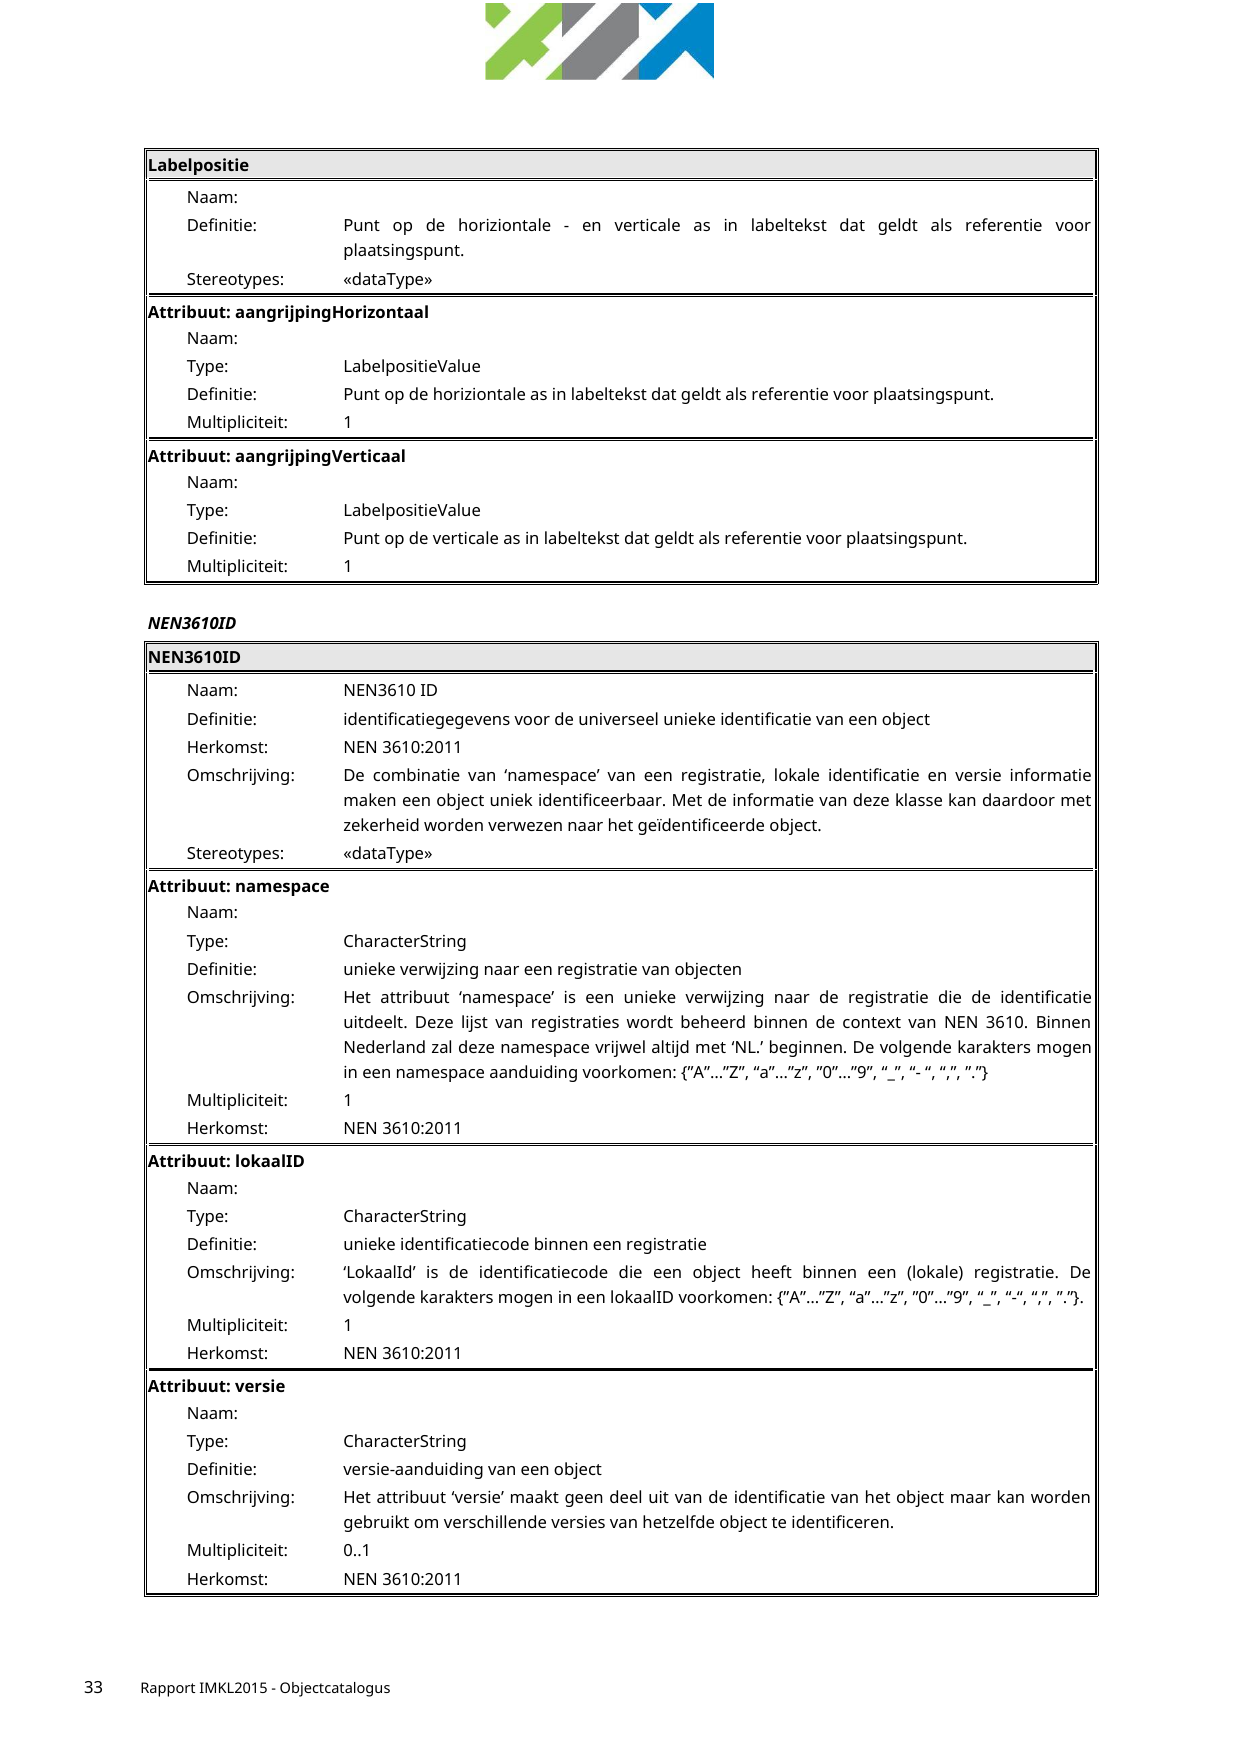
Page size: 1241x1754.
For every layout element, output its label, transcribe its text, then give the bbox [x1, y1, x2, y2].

table_header Labelpositie [147, 151, 1095, 177]
table_cell [147, 670, 1096, 867]
picture [485, 3, 697, 80]
table_cell [147, 178, 1096, 293]
table_cell Attribuut: lokaalID [145, 1143, 1097, 1368]
table_cell Attribuut: aangrijpingHorizontaal [147, 293, 1096, 437]
picture [656, 50, 714, 80]
table_cell Attribuut: namespace [147, 868, 1096, 1143]
table_cell Attribuut: aangrijpingVerticaal [147, 437, 1096, 581]
table_cell Attribuut: versie [145, 1368, 1097, 1593]
subtitle NEN3610ID [148, 609, 1093, 634]
table_header NEN3610ID [147, 644, 1095, 670]
